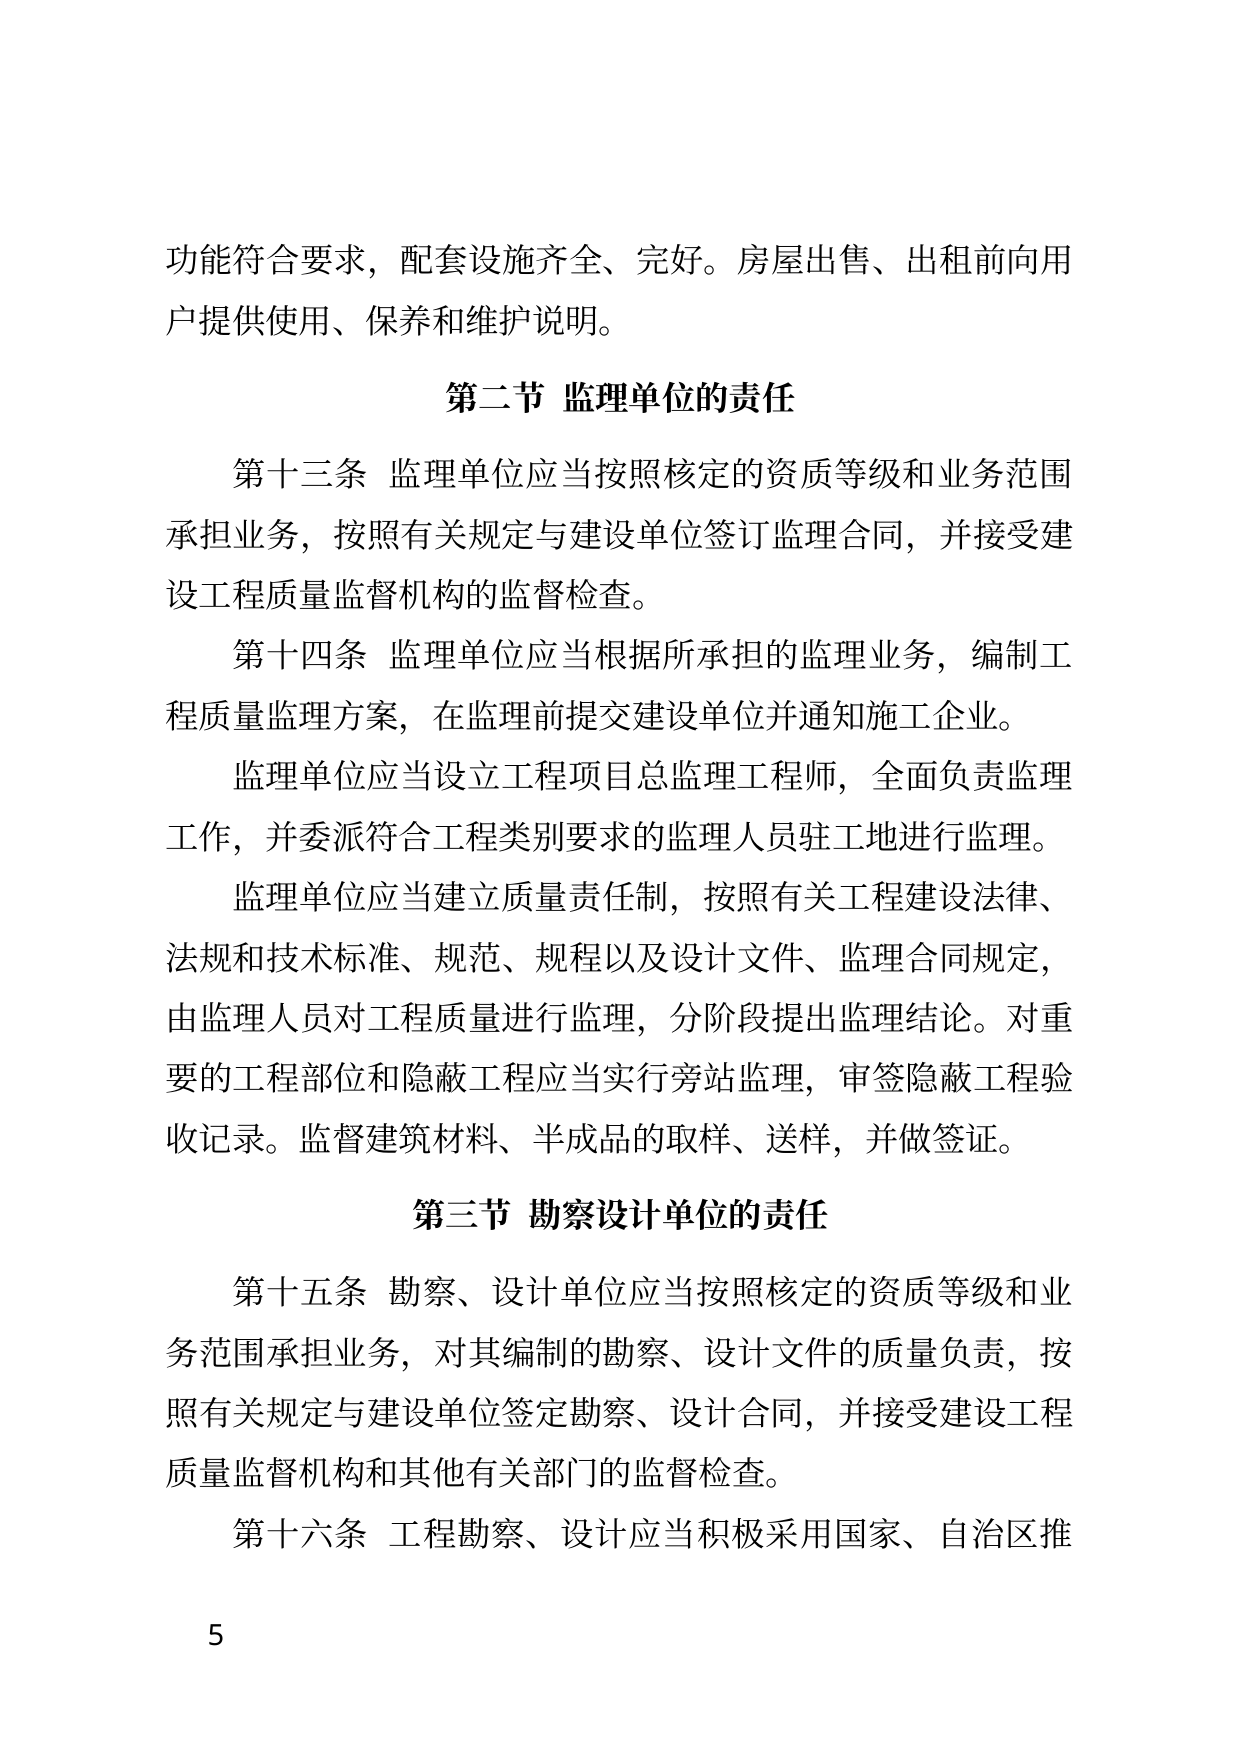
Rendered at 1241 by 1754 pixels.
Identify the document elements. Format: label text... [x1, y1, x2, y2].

text 第十五条 勘察、设计单位应当按照核定的资质等级和业务范围承担业务，对其编制的勘察、设计文件的质量负责，按照有关规定与建设单位签定勘察、设计合同，并接受建设工程质量监督机构和其他有关部门的监督检查。 [165, 1256, 1075, 1498]
text 监理单位应当建立质量责任制，按照有关工程建设法律、法规和技术标准、规范、规程以及设计文件、监理合同规定，由监理人员对工程质量进行监理，分阶段提出监理结论。对重要的工程部位和隐蔽工程应当实行旁站监理，审签隐蔽工程验收记录。监督建筑材料、半成品的取样、送样，并做签证。 [165, 861, 1075, 1163]
text 第三节 勘察设计单位的责任 [165, 1179, 1075, 1240]
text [165, 1498, 1075, 1558]
text 监理单位应当设立工程项目总监理工程师，全面负责监理工作，并委派符合工程类别要求的监理人员驻工地进行监理。 [165, 740, 1075, 861]
text 第二节 监理单位的责任 [165, 362, 1075, 422]
text 第十四条 监理单位应当根据所承担的监理业务，编制工程质量监理方案，在监理前提交建设单位并通知施工企业。 [165, 619, 1075, 740]
text 第十三条 监理单位应当按照核定的资质等级和业务范围承担业务，按照有关规定与建设单位签订监理合同，并接受建设工程质量监督机构的监督检查。 [165, 438, 1075, 619]
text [165, 224, 1075, 345]
